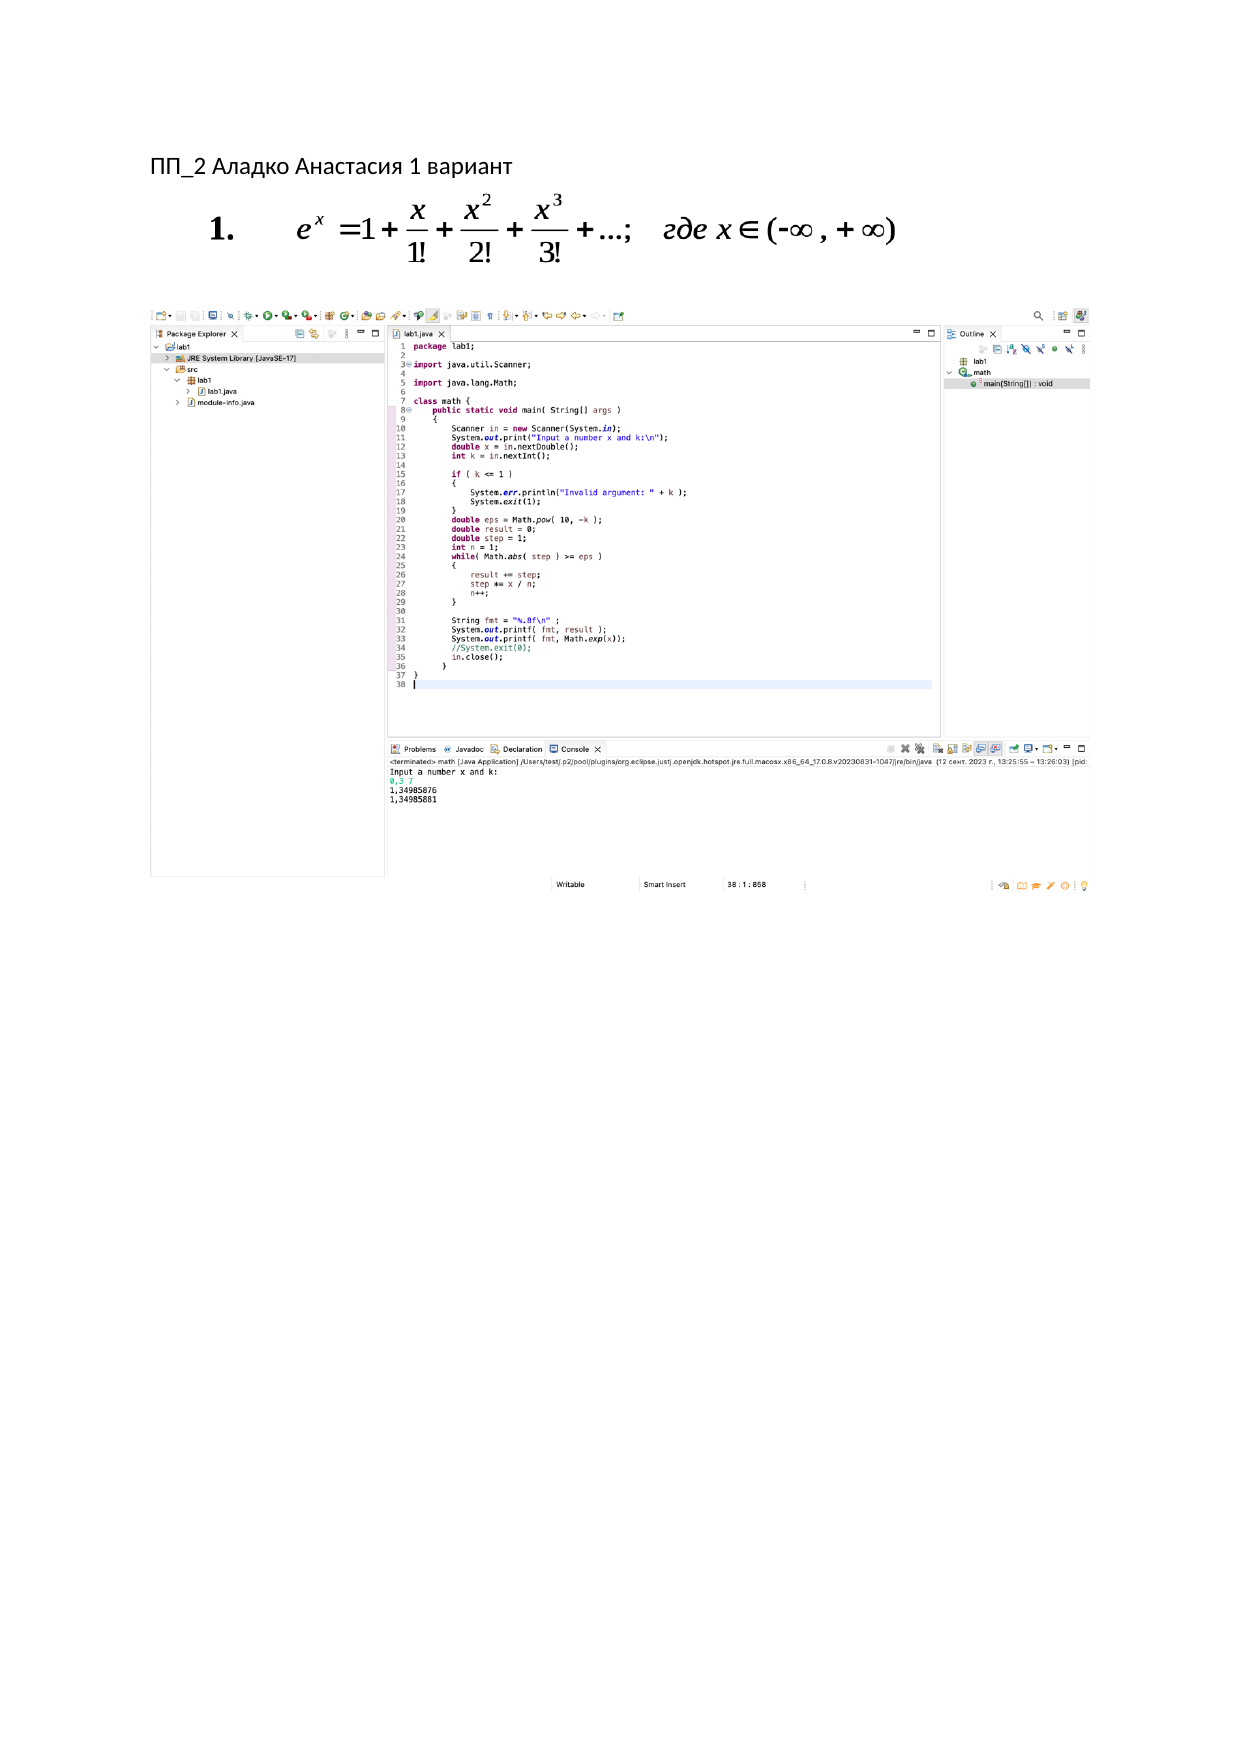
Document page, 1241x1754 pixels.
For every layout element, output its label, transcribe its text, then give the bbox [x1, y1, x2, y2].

picture [150, 306, 1091, 894]
text ПП_2 Аладко Анастасия 1 вариант [150, 150, 1090, 180]
picture [150, 180, 1091, 276]
